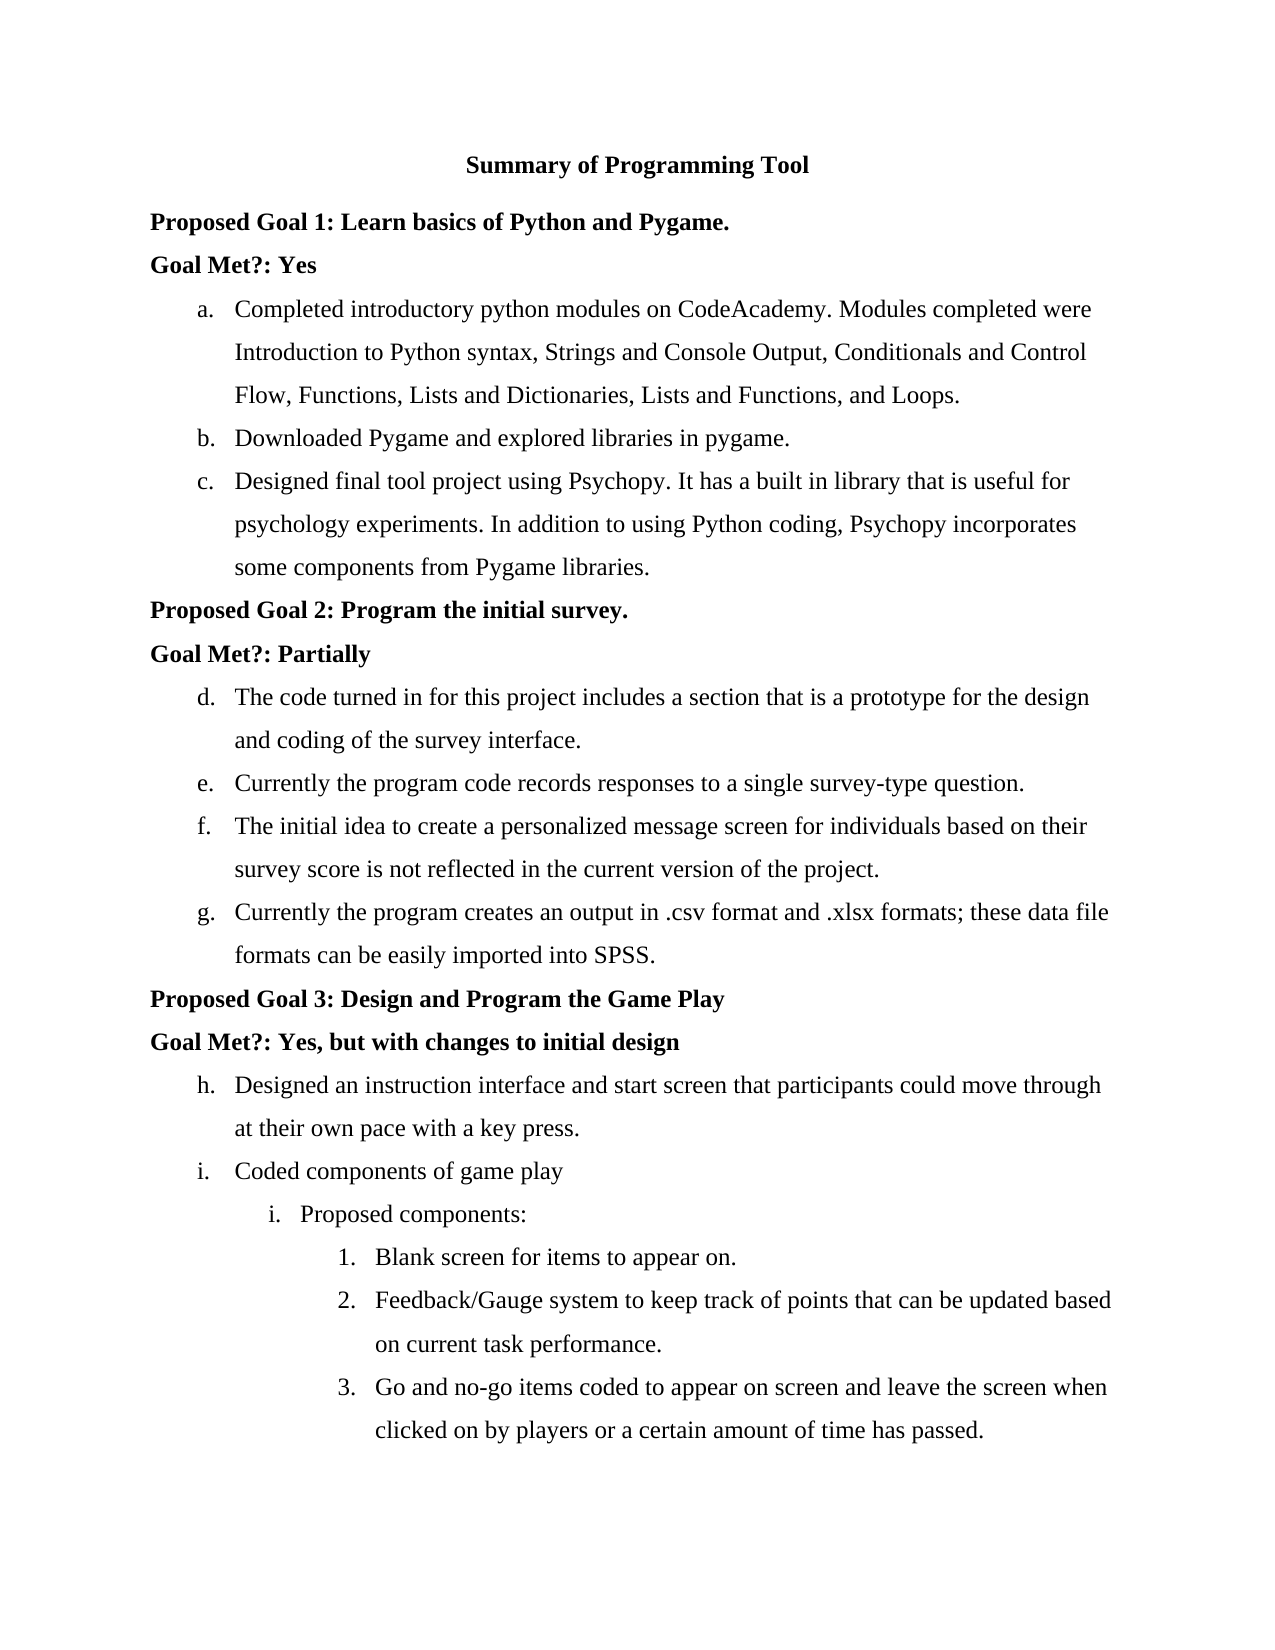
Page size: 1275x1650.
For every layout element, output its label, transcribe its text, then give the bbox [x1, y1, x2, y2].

list Blank screen for items to appear on. [337, 1242, 1125, 1271]
list Proposed components: [281, 1199, 1125, 1228]
list Coded components of game play [197, 1156, 1125, 1185]
list Downloaded Pygame and explored libraries in pygame. [197, 423, 1125, 452]
list Go and no-go items coded to appear on screen and leave the screen when clicked on by players or a certain amount of time has passed. [337, 1372, 1125, 1444]
list The code turned in for this project includes a section that is a prototype for the design and coding of the survey interface. [197, 682, 1125, 754]
list Feedback/Gauge system to keep track of points that can be updated based on current task performance. [337, 1286, 1125, 1357]
text Summary of Programming Tool [150, 150, 1125, 179]
text Proposed Goal 1: Learn basics of Python and Pygame. [150, 207, 1125, 236]
text Proposed Goal 2: Program the initial survey. [150, 596, 1125, 624]
list Designed an instruction interface and start screen that participants could move through at their own pace with a key press. [197, 1070, 1125, 1142]
list Designed final tool project using Psychopy. It has a built in library that is useful for psychology experiments. In addition to using Python coding, Psychopy incorporates some components from Pygame libraries. [197, 466, 1125, 581]
list Currently the program creates an output in .csv format and .xlsx formats; these data file formats can be easily imported into SPSS. [197, 897, 1125, 969]
text Goal Met?: Yes [150, 251, 1125, 279]
list Completed introductory python modules on CodeAcademy. Modules completed were Introduction to Python syntax, Strings and Console Output, Conditionals and Control Flow, Functions, Lists and Dictionaries, Lists and Functions, and Loops. [197, 294, 1125, 409]
text Goal Met?: Yes, but with changes to initial design [150, 1027, 1125, 1056]
text Goal Met?: Partially [150, 639, 1125, 667]
list Currently the program code records responses to a single survey-type question. [197, 768, 1125, 797]
list The initial idea to create a personalized message screen for individuals based on their survey score is not reflected in the current version of the project. [197, 811, 1125, 883]
text Proposed Goal 3: Design and Program the Game Play [150, 984, 1125, 1012]
